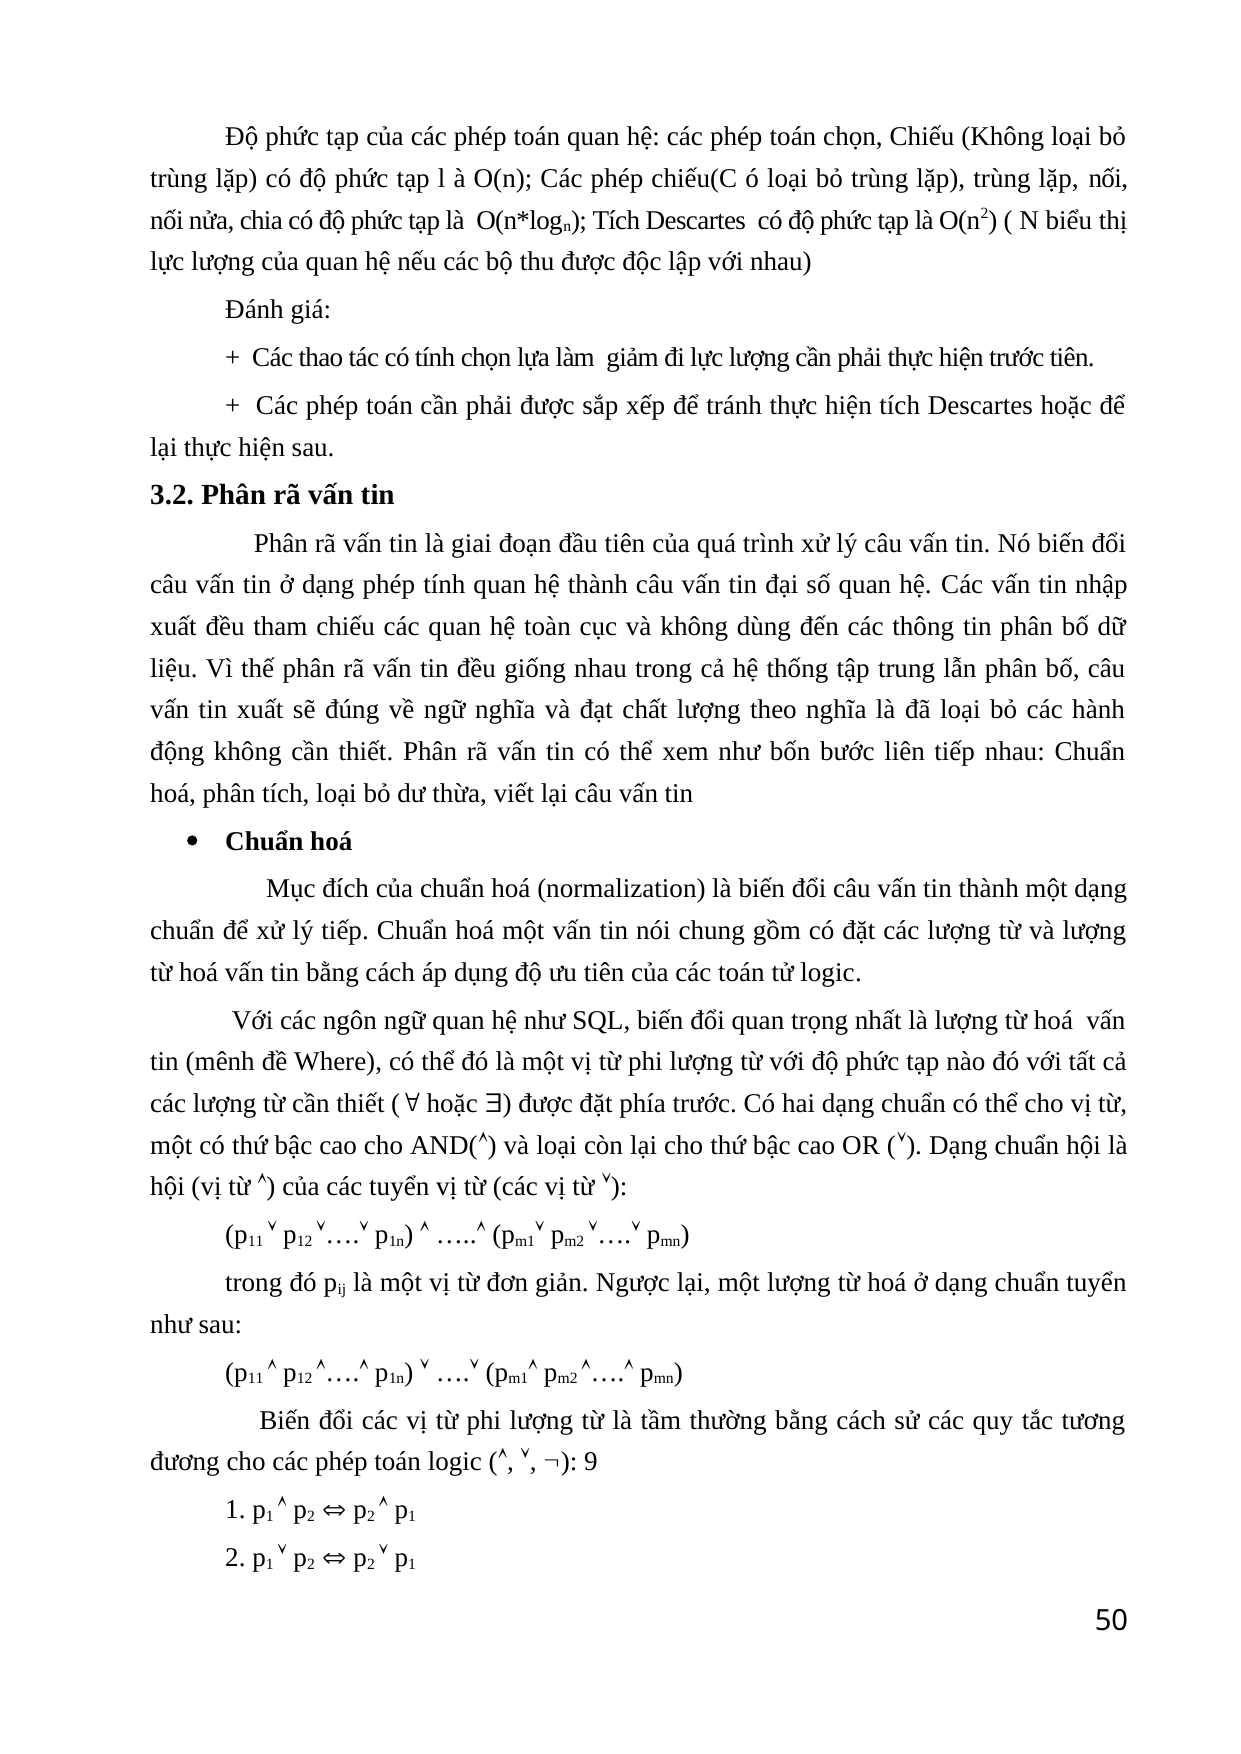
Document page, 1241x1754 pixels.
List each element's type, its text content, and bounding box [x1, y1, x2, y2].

text Đánh giá: [150, 285, 1128, 327]
text Phân rã vấn tin là giai đoạn đầu tiên của quá trình xử lý câu vấn tin. Nó biến đổi câu vấn tin ở dạng phép tính quan hệ thành câu vấn tin đại số quan hệ. Các vấn tin nhập xuất đều tham chiếu các quan hệ toàn cục và không dùng đến các thông tin phân bố dữ liệu. Vì thế phân rã vấn tin đều giống nhau trong cả hệ thống tập trung lẫn phân bố, câu vấn tin xuất sẽ đúng về ngữ nghĩa và đạt chất lượng theo nghĩa là đã loại bỏ các hành động không cần thiết. Phân rã vấn tin có thể xem như bốn bước liên tiếp nhau: Chuẩn hoá, phân tích, loại bỏ dư thừa, viết lại câu vấn tin [150, 519, 1128, 810]
text Với các ngôn ngữ quan hệ như SQL, biến đổi quan trọng nhất là lượng từ hoá vấn tin (mênh đề Where), có thể đó là một vị từ phi lượng từ với độ phức tạp nào đó với tất cả các lượng từ cần thiết ( hoặc ) được đặt phía trước. Có hai dạng chuẩn có thể cho vị từ, một có thứ bậc cao cho AND() và loại còn lại cho thứ bậc cao OR (). Dạng chuẩn hội là hội (vị từ ) của các tuyển vị từ (các vị từ ): [150, 996, 1128, 1204]
text Biến đổi các vị từ phi lượng từ là tầm thường bằng cách sử các quy tắc tương đương cho các phép toán logic (, , ): 9 [150, 1396, 1128, 1479]
text Mục đích của chuẩn hoá (normalization) là biến đổi câu vấn tin thành một dạng chuẩn để xử lý tiếp. Chuẩn hoá một vấn tin nói chung gồm có đặt các lượng từ và lượng từ hoá vấn tin bằng cách áp dụng độ ưu tiên của các toán tử logic. [150, 864, 1128, 989]
text 1. p1 p2 p2 p1 [150, 1485, 1128, 1527]
text (p11 p12 …. p1n) …. (pm1 pm2 …. pmn) [150, 1348, 1128, 1389]
text trong đó pij là một vị từ đơn giản. Ngược lại, một lượng từ hoá ở dạng chuẩn tuyển như sau: [150, 1258, 1128, 1342]
list Chuẩn hoá [187, 817, 1128, 858]
text 2. p1 p2 p2 p1 [150, 1533, 1128, 1575]
text Độ phức tạp của các phép toán quan hệ: các phép toán chọn, Chiếu (Không loại bỏ trùng lặp) có độ phức tạp l à O(n); Các phép chiếu(C ó loại bỏ trùng lặp), trùng lặp, nối, nối nửa, chia có độ phức tạp là O(n*logn); Tích Descartes có độ phức tạp là O(n2) ( N biểu thị lực lượng của quan hệ nếu các bộ thu được độc lập với nhau) [150, 112, 1128, 279]
text + Các phép toán cần phải được sắp xếp để tránh thực hiện tích Descartes hoặc để lại thực hiện sau. [150, 381, 1128, 464]
text (p11 p12 …. p1n) ….. (pm1 pm2 …. pmn) [150, 1210, 1128, 1252]
text 3.2. Phân rã vấn tin [150, 471, 1128, 512]
text + Các thao tác có tính chọn lựa làm giảm đi lực lượng cần phải thực hiện trước tiên. [150, 333, 1128, 375]
